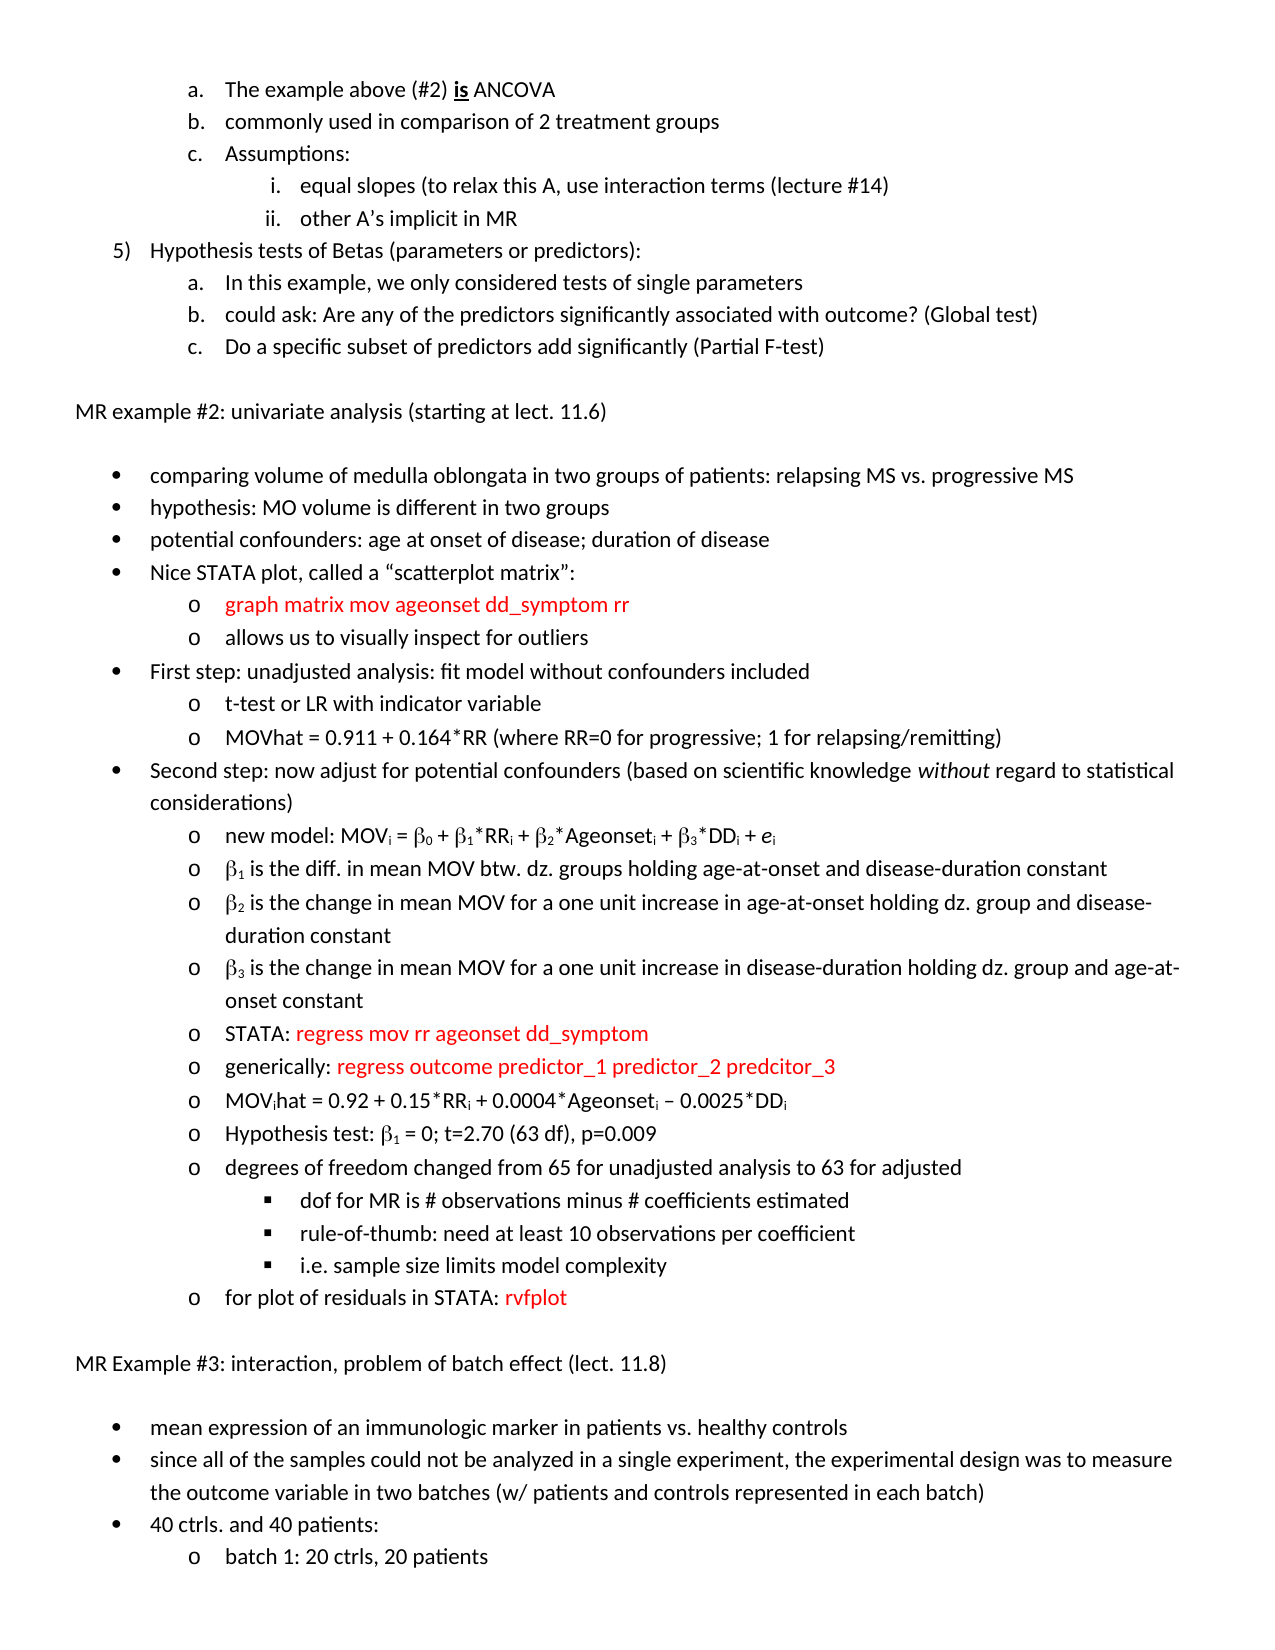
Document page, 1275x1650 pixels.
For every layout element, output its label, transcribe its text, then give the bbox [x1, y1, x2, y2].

list 40 ctrls. and 40 patients: [112, 1510, 1200, 1538]
list The example above (#2) is ANCOVA [187, 75, 1200, 103]
list MOVhat = 0.911 + 0.164*RR (where RR=0 for progressive; 1 for relapsing/remitting) [187, 723, 1200, 752]
list Hypothesis test: 1 = 0; t=2.70 (63 df), p=0.009 [187, 1119, 1200, 1149]
list 1 is the diff. in mean MOV btw. dz. groups holding age-at-onset and disease-duration constant [187, 854, 1200, 883]
list t-test or LR with indicator variable [187, 689, 1200, 718]
list MOVihat = 0.92 + 0.15*RRi + 0.0004*Ageonseti – 0.0025*DDi [187, 1086, 1200, 1115]
text MR example #2: univariate analysis (starting at lect. 11.6) [75, 397, 1200, 425]
list Do a specific subset of predictors add significantly (Partial F-test) [187, 332, 1200, 361]
list mean expression of an immunologic marker in patients vs. healthy controls [112, 1413, 1200, 1441]
list graph matrix mov ageonset dd_symptom rr [187, 590, 1200, 619]
list new model: MOVi = 0 + 1*RRi + 2*Ageonseti + 3*DDi + ei [187, 821, 1200, 850]
list allows us to visually inspect for outliers [187, 623, 1200, 653]
list Nice STATA plot, called a “scatterplot matrix”: [112, 558, 1200, 586]
list could ask: Are any of the predictors significantly associated with outcome? (Global test) [187, 300, 1200, 328]
list STATA: regress mov rr ageonset dd_symptom [187, 1019, 1200, 1048]
list equal slopes (to relax this A, use interaction terms (lecture #14) [281, 172, 1200, 199]
list Hypothesis tests of Betas (parameters or predictors): [112, 236, 1200, 264]
list potential confounders: age at onset of disease; duration of disease [112, 526, 1200, 554]
list dof for MR is # observations minus # coefficients estimated [262, 1187, 1200, 1214]
list i.e. sample size limits model complexity [262, 1251, 1200, 1279]
list rule-of-thumb: need at least 10 observations per coefficient [262, 1219, 1200, 1247]
list Assumptions: [187, 139, 1200, 167]
list batch 1: 20 ctrls, 20 patients [187, 1542, 1200, 1571]
list In this example, we only considered tests of single parameters [187, 268, 1200, 296]
list 2 is the change in mean MOV for a one unit increase in age-at-onset holding dz. group and disease-duration constant [187, 888, 1200, 949]
list hypothesis: MO volume is different in two groups [112, 493, 1200, 521]
list since all of the samples could not be analyzed in a single experiment, the experimental design was to measure the outcome variable in two batches (w/ patients and controls represented in each batch) [112, 1445, 1200, 1506]
list 3 is the change in mean MOV for a one unit increase in disease-duration holding dz. group and age-at-onset constant [187, 953, 1200, 1015]
list Second step: now adjust for potential confounders (based on scientific knowledge without regard to statistical considerations) [112, 756, 1200, 817]
list comparing volume of medulla oblongata in two groups of patients: relapsing MS vs. progressive MS [112, 461, 1200, 489]
text MR Example #3: interaction, problem of batch effect (lect. 11.8) [75, 1349, 1200, 1377]
list for plot of residuals in STATA: rvfplot [187, 1283, 1200, 1312]
list generically: regress outcome predictor_1 predictor_2 predcitor_3 [187, 1052, 1200, 1082]
list First step: unadjusted analysis: fit model without confounders included [112, 657, 1200, 685]
list other A’s implicit in MR [281, 204, 1200, 232]
list commonly used in comparison of 2 treatment groups [187, 107, 1200, 135]
list degrees of freedom changed from 65 for unadjusted analysis to 63 for adjusted [187, 1153, 1200, 1182]
